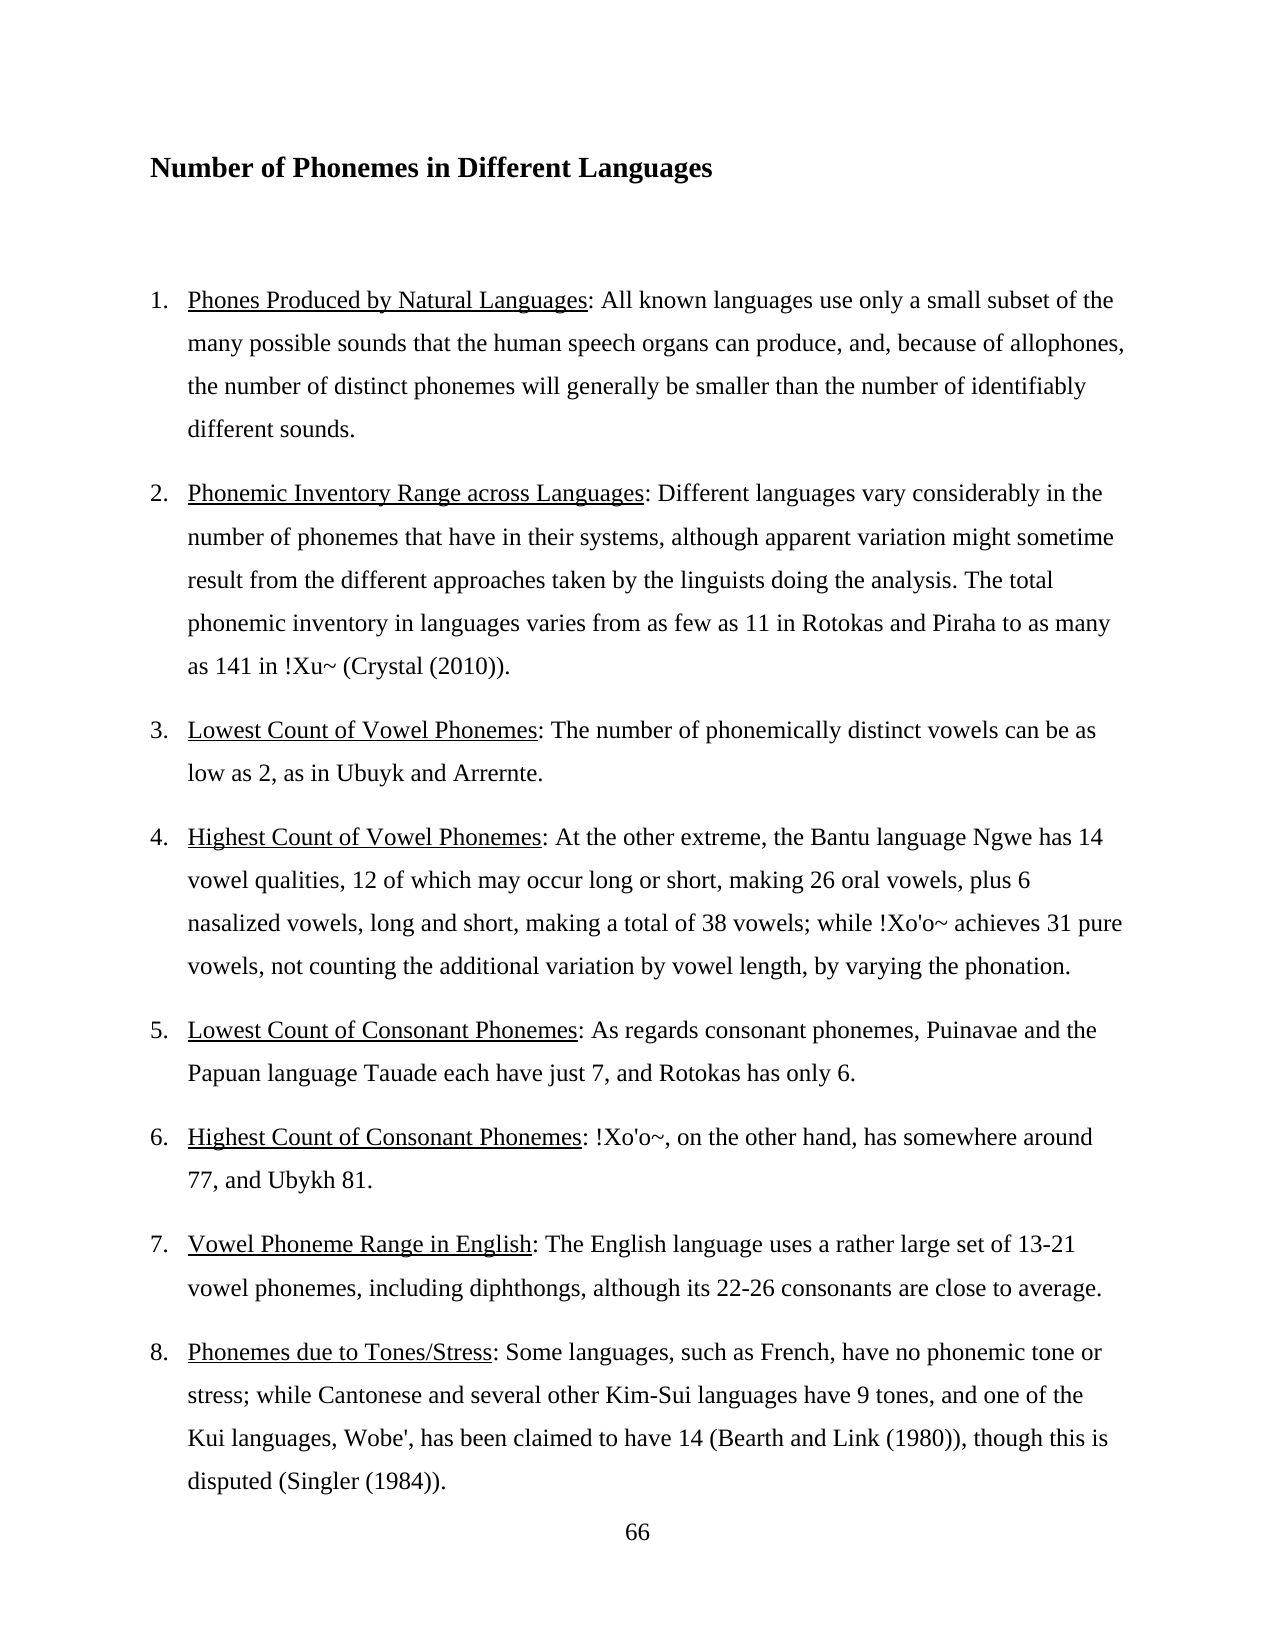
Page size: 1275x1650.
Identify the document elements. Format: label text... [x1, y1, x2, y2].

list Highest Count of Consonant Phonemes: !Xo'o~, on the other hand, has somewhere around 77, and Ubykh 81. [150, 1122, 1125, 1194]
list Lowest Count of Vowel Phonemes: The number of phonemically distinct vowels can be as low as 2, as in Ubuyk and Arrernte. [150, 715, 1125, 787]
list Phones Produced by Natural Languages: All known languages use only a small subset of the many possible sounds that the human speech organs can produce, and, because of allophones, the number of distinct phonemes will generally be smaller than the number of identifiably different sounds. [150, 285, 1125, 443]
list Vowel Phoneme Range in English: The English language uses a rather large set of 13-21 vowel phonemes, including diphthongs, although its 22-26 consonants are close to average. [150, 1229, 1125, 1301]
list Phonemic Inventory Range across Languages: Different languages vary considerably in the number of phonemes that have in their systems, although apparent variation might sometime result from the different approaches taken by the linguists doing the analysis. The total phonemic inventory in languages varies from as few as 11 in Rotokas and Piraha to as many as 141 in !Xu~ (Crystal (2010)). [150, 478, 1125, 680]
text Number of Phonemes in Different Languages [150, 150, 1125, 183]
list Phonemes due to Tones/Stress: Some languages, such as French, have no phonemic tone or stress; while Cantonese and several other Kim-Sui languages have 9 tones, and one of the Kui languages, Wobe', has been claimed to have 14 (Bearth and Link (1980)), though this is disputed (Singler (1984)). [150, 1337, 1125, 1495]
list Lowest Count of Consonant Phonemes: As regards consonant phonemes, Puinavae and the Papuan language Tauade each have just 7, and Rotokas has only 6. [150, 1015, 1125, 1087]
list Highest Count of Vowel Phonemes: At the other extreme, the Bantu language Ngwe has 14 vowel qualities, 12 of which may occur long or short, making 26 oral vowels, plus 6 nasalized vowels, long and short, making a total of 38 vowels; while !Xo'o~ achieves 31 pure vowels, not counting the additional variation by vowel length, by varying the phonation. [150, 822, 1125, 980]
